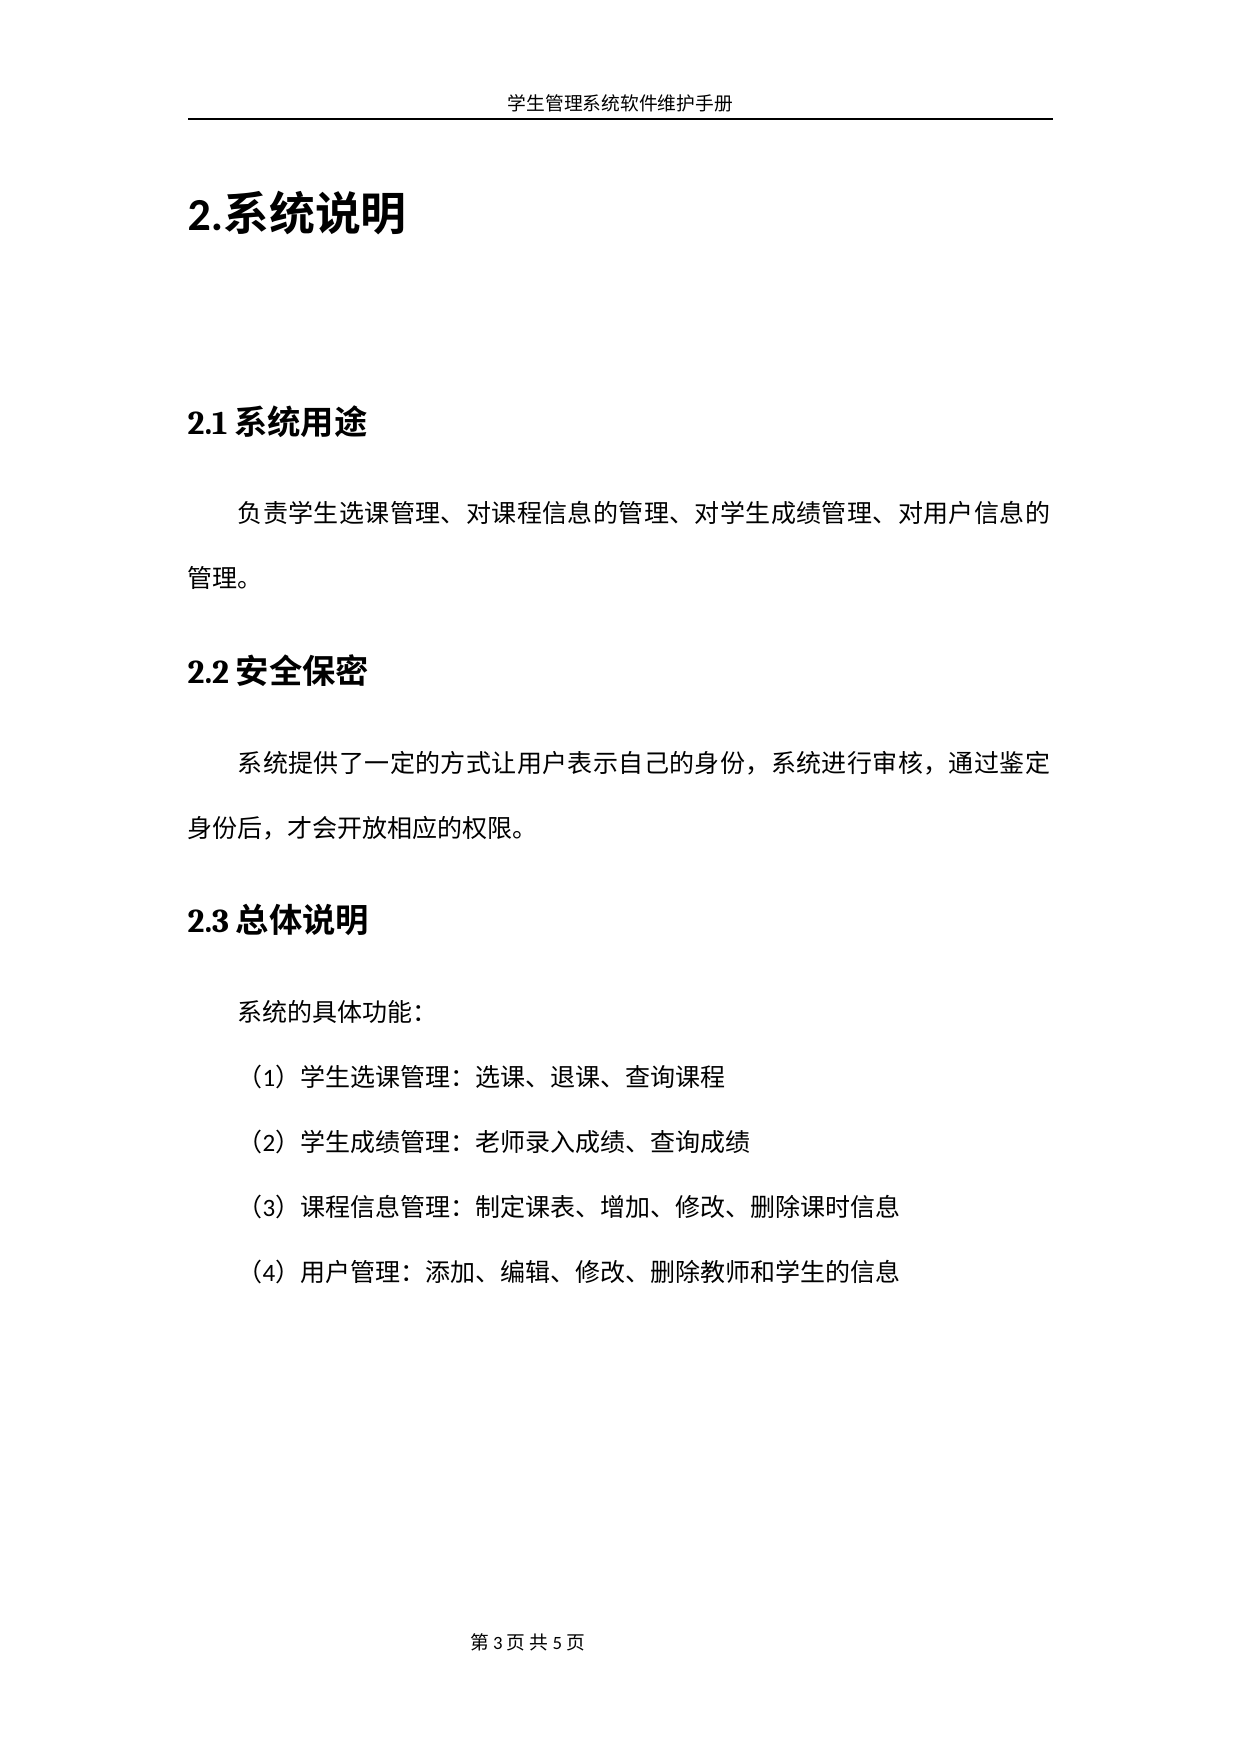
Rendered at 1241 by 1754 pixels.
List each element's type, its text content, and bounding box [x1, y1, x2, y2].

subtitle 2.系统说明 [187, 162, 1053, 259]
text （4）用户管理：添加、编辑、修改、删除教师和学生的信息 [187, 1238, 1053, 1303]
subtitle 2.1系统用途 [187, 387, 1053, 452]
text 系统的具体功能： [187, 978, 1053, 1043]
subtitle 2.2安全保密 [187, 637, 1053, 702]
text 负责学生选课管理、对课程信息的管理、对学生成绩管理、对用户信息的管理。 [187, 479, 1053, 609]
text 系统提供了一定的方式让用户表示自己的身份，系统进行审核，通过鉴定身份后，才会开放相应的权限。 [187, 729, 1053, 859]
text （2）学生成绩管理：老师录入成绩、查询成绩 [187, 1108, 1053, 1173]
subtitle 2.3总体说明 [187, 886, 1053, 951]
text （1）学生选课管理：选课、退课、查询课程 [187, 1043, 1053, 1108]
text （3）课程信息管理：制定课表、增加、修改、删除课时信息 [187, 1173, 1053, 1238]
